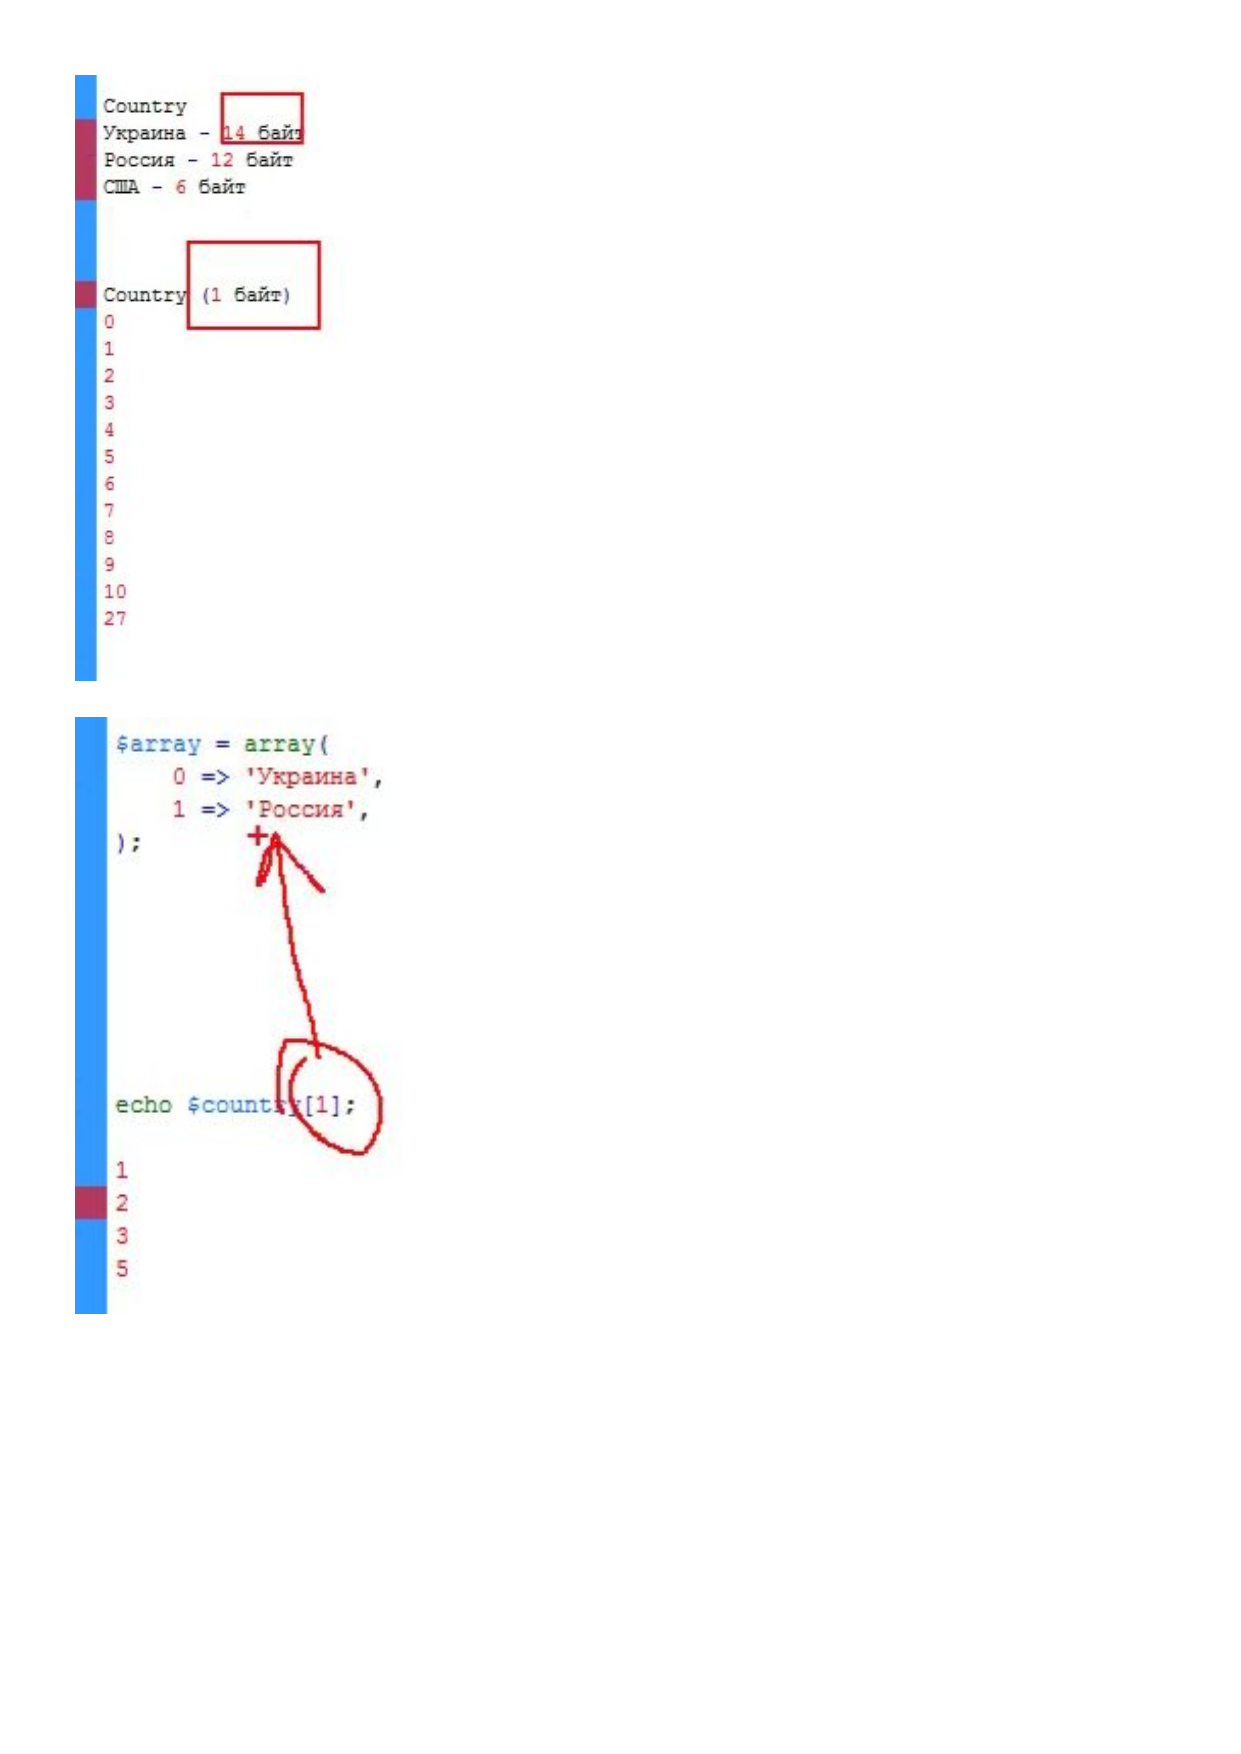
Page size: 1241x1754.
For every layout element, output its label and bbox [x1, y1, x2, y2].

picture [75, 75, 386, 681]
picture [75, 717, 473, 1314]
